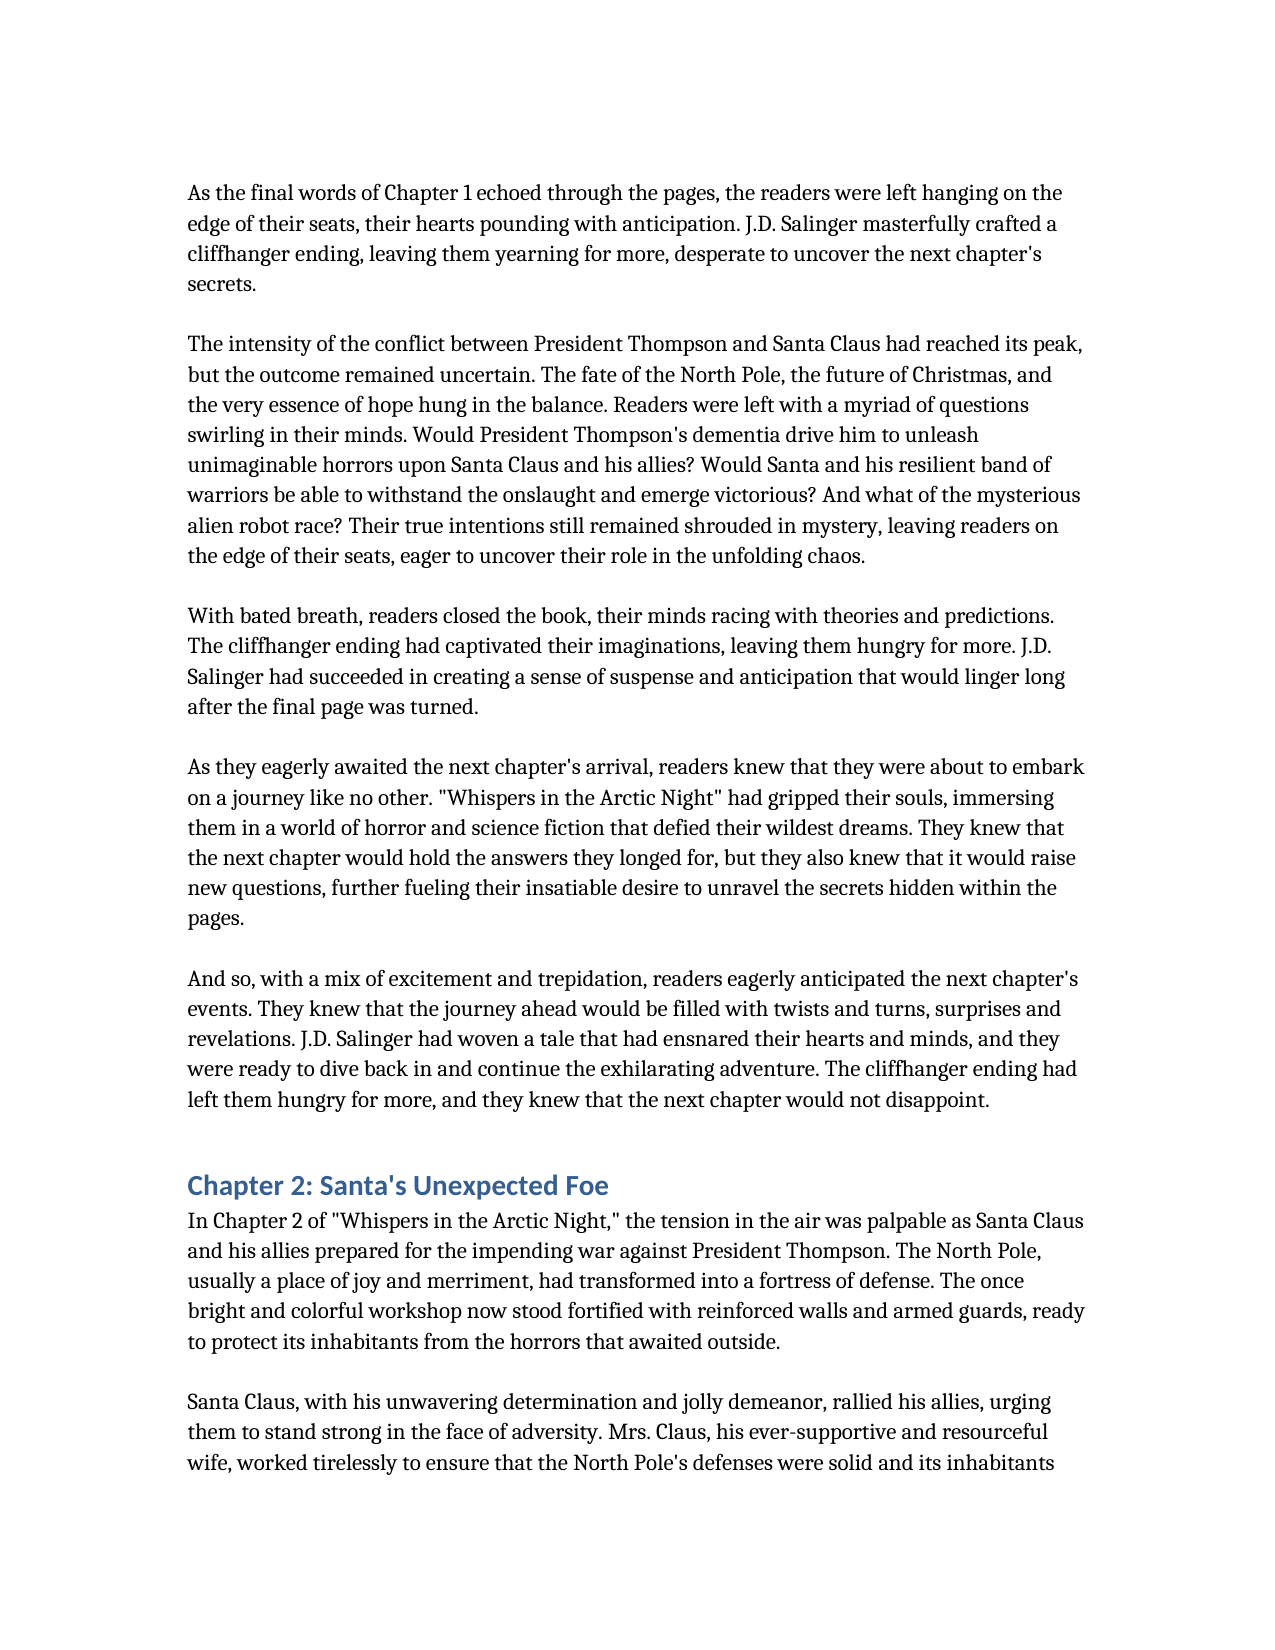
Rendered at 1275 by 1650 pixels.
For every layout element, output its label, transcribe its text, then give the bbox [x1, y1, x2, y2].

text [187, 150, 1087, 1113]
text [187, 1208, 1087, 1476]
subtitle Chapter 2: Santa's Unexpected Foe [187, 1167, 1087, 1202]
